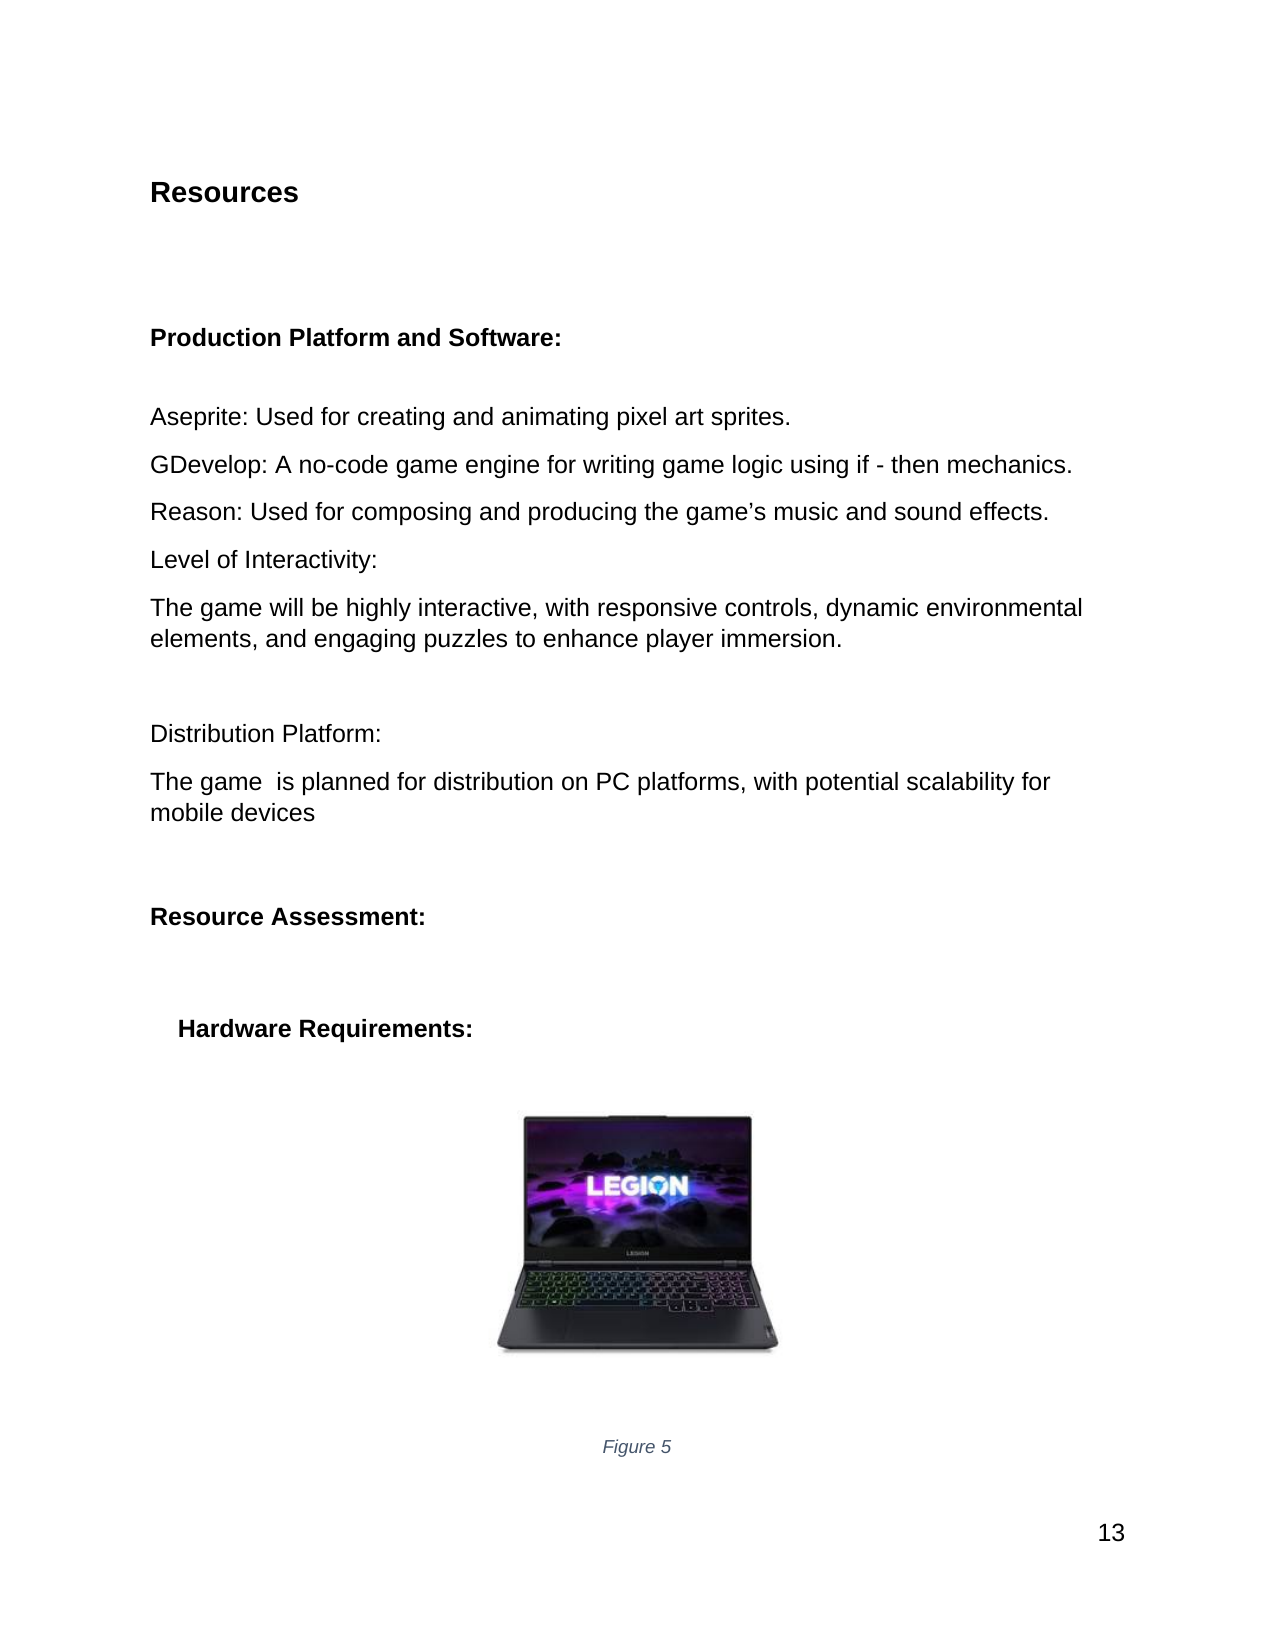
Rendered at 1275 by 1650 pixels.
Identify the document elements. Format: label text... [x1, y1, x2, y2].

picture [451, 1045, 824, 1418]
text Aseprite: Used for creating and animating pixel art sprites. [150, 402, 1125, 431]
text The game will be highly interactive, with responsive controls, dynamic environmental elements, and engaging puzzles to enhance player immersion. [150, 593, 1125, 653]
text GDevelop: A no-code game engine for writing game logic using if - then mechanics. [150, 450, 1125, 478]
text Reason: Used for composing and producing the game’s music and sound effects. [150, 497, 1125, 526]
subtitle Production Platform and Software: [150, 323, 1125, 352]
text Distribution Platform: [150, 719, 1125, 748]
subtitle Hardware Requirements: [150, 1014, 1125, 1043]
subtitle Resource Assessment: [150, 902, 1125, 931]
text Level of Interactivity: [150, 545, 1125, 574]
text The game is planned for distribution on PC platforms, with potential scalability for mobile devices [150, 767, 1125, 827]
subtitle Resources [150, 175, 1125, 208]
